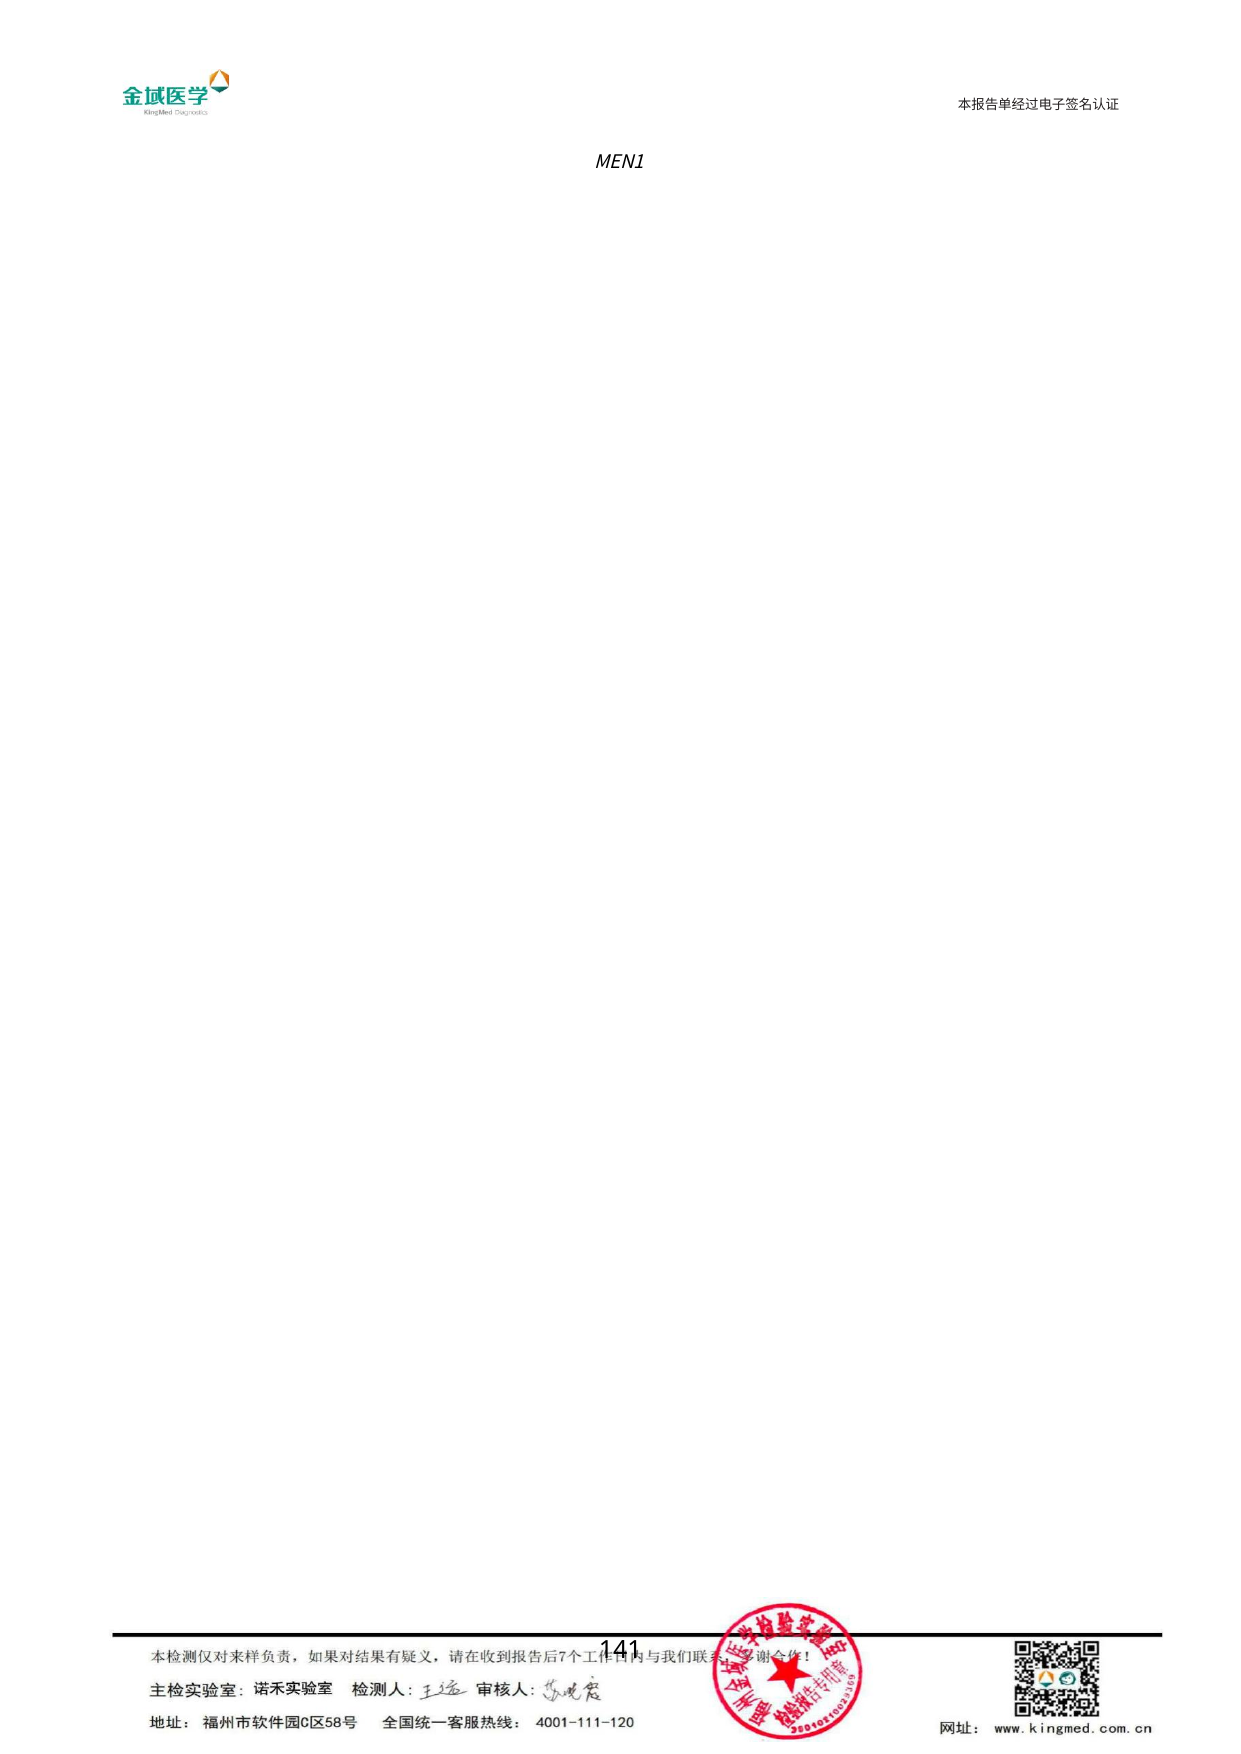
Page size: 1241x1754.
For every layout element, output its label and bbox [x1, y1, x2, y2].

picture [122, 69, 230, 116]
picture [108, 1597, 1164, 1742]
